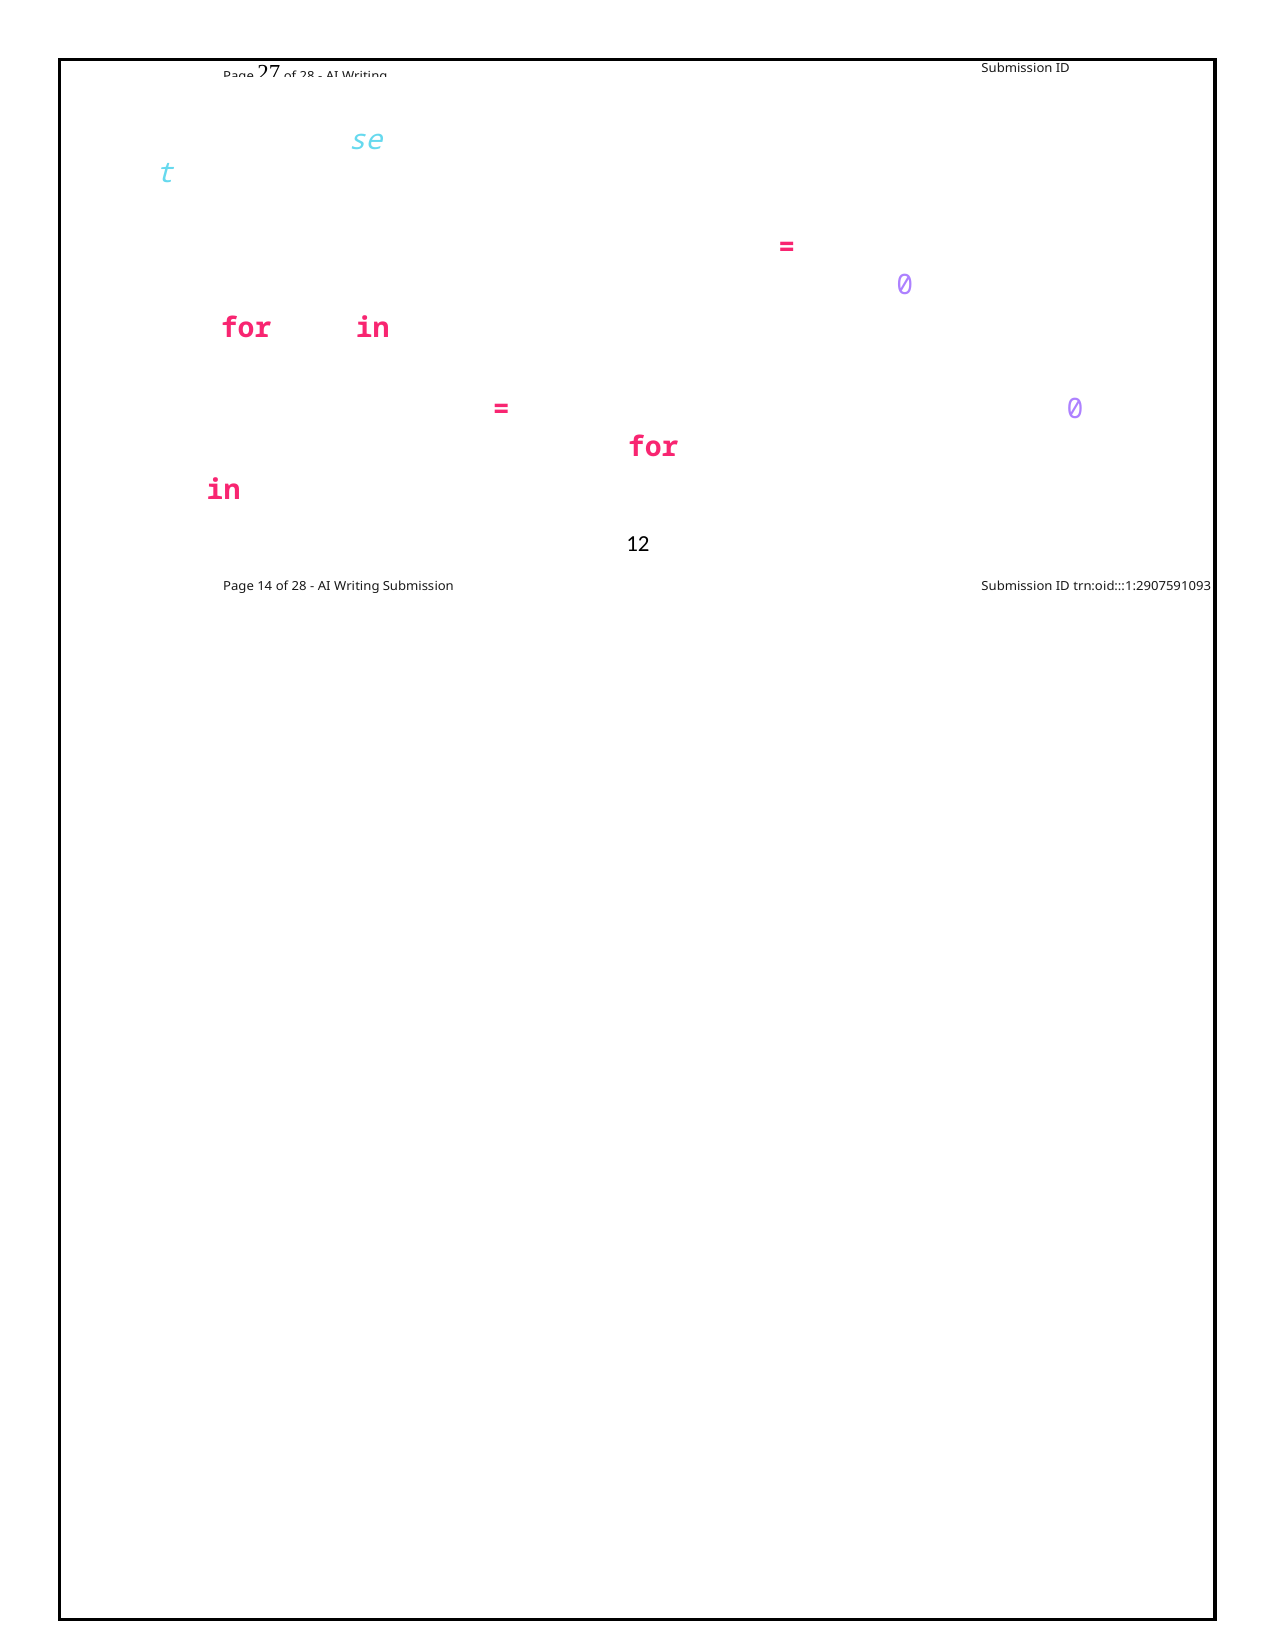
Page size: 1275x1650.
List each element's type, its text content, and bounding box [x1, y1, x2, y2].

text detected_pii_counts = {key: detected_pii_counts.get(key, 0) [210, 226, 1126, 303]
subtitle 12 [210, 529, 1065, 557]
text Page 14 of 28 - AI Writing Submission Submission ID trn:oid:::1:2907591093 [223, 577, 1212, 594]
text total_pii_counts = {key: total_pii_counts.get(key, 0) for [179, 388, 1126, 465]
text set(total_pii_counts.keys()) [148, 123, 585, 221]
text key in all_keys} [86, 470, 461, 508]
text for key in all_keys} [148, 307, 462, 384]
